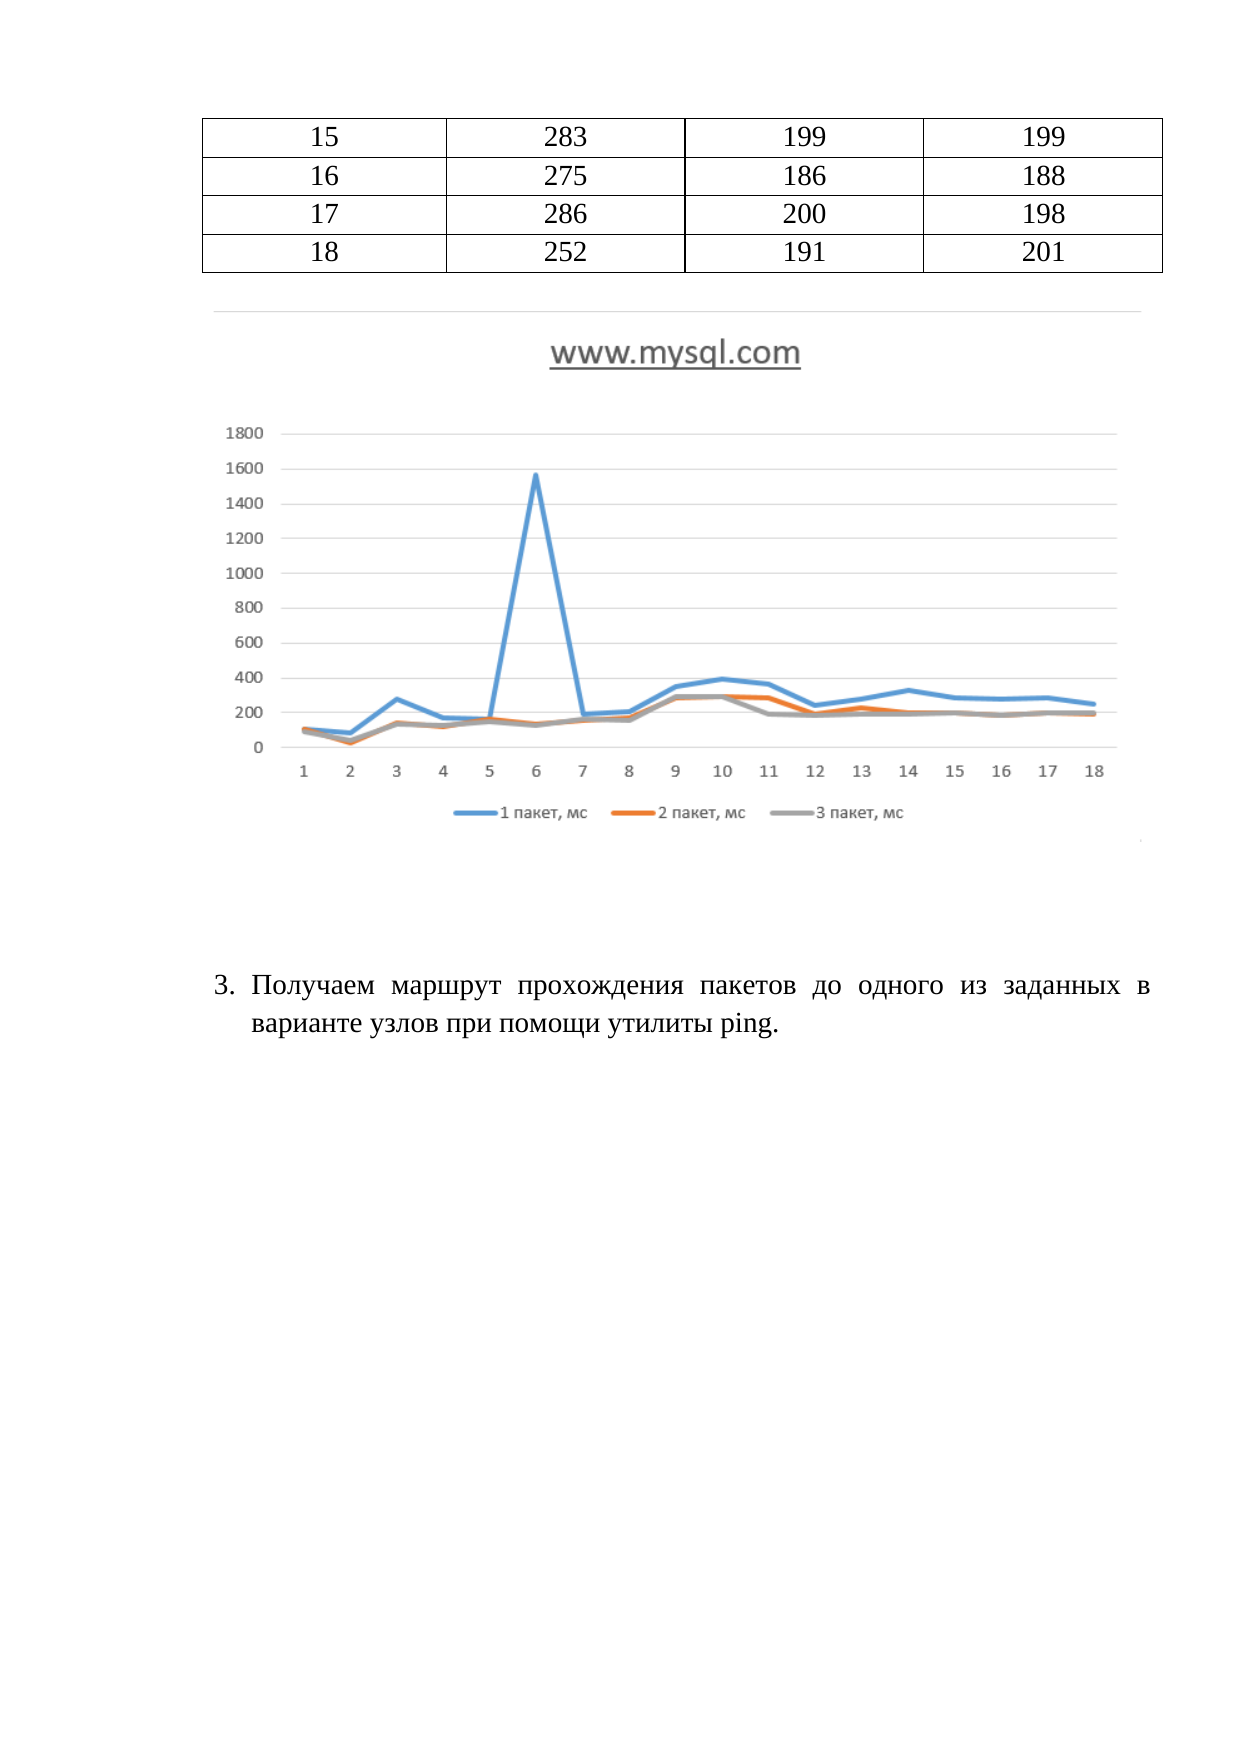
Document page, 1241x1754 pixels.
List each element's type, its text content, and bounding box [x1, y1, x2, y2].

picture [213, 311, 1144, 842]
list Получаем маршрут прохождения пакетов до одного из заданных в варианте узлов при помощи утилиты ping. [214, 967, 1152, 1039]
table_cell 286 [447, 196, 684, 233]
table_cell 199 [686, 119, 923, 157]
table_cell 186 [686, 158, 923, 195]
table_cell 15 [203, 119, 446, 157]
table_cell 16 [203, 158, 446, 195]
table_cell 198 [924, 196, 1162, 233]
table_cell 18 [203, 235, 446, 272]
table_cell 283 [447, 119, 684, 157]
table_cell 252 [447, 235, 684, 272]
table_cell 201 [924, 235, 1162, 272]
table_cell 17 [203, 196, 446, 233]
table_cell 200 [686, 196, 923, 233]
table_cell 188 [924, 158, 1162, 195]
table_cell 275 [447, 158, 684, 195]
table_cell 191 [686, 235, 923, 272]
table_cell 199 [924, 119, 1162, 157]
